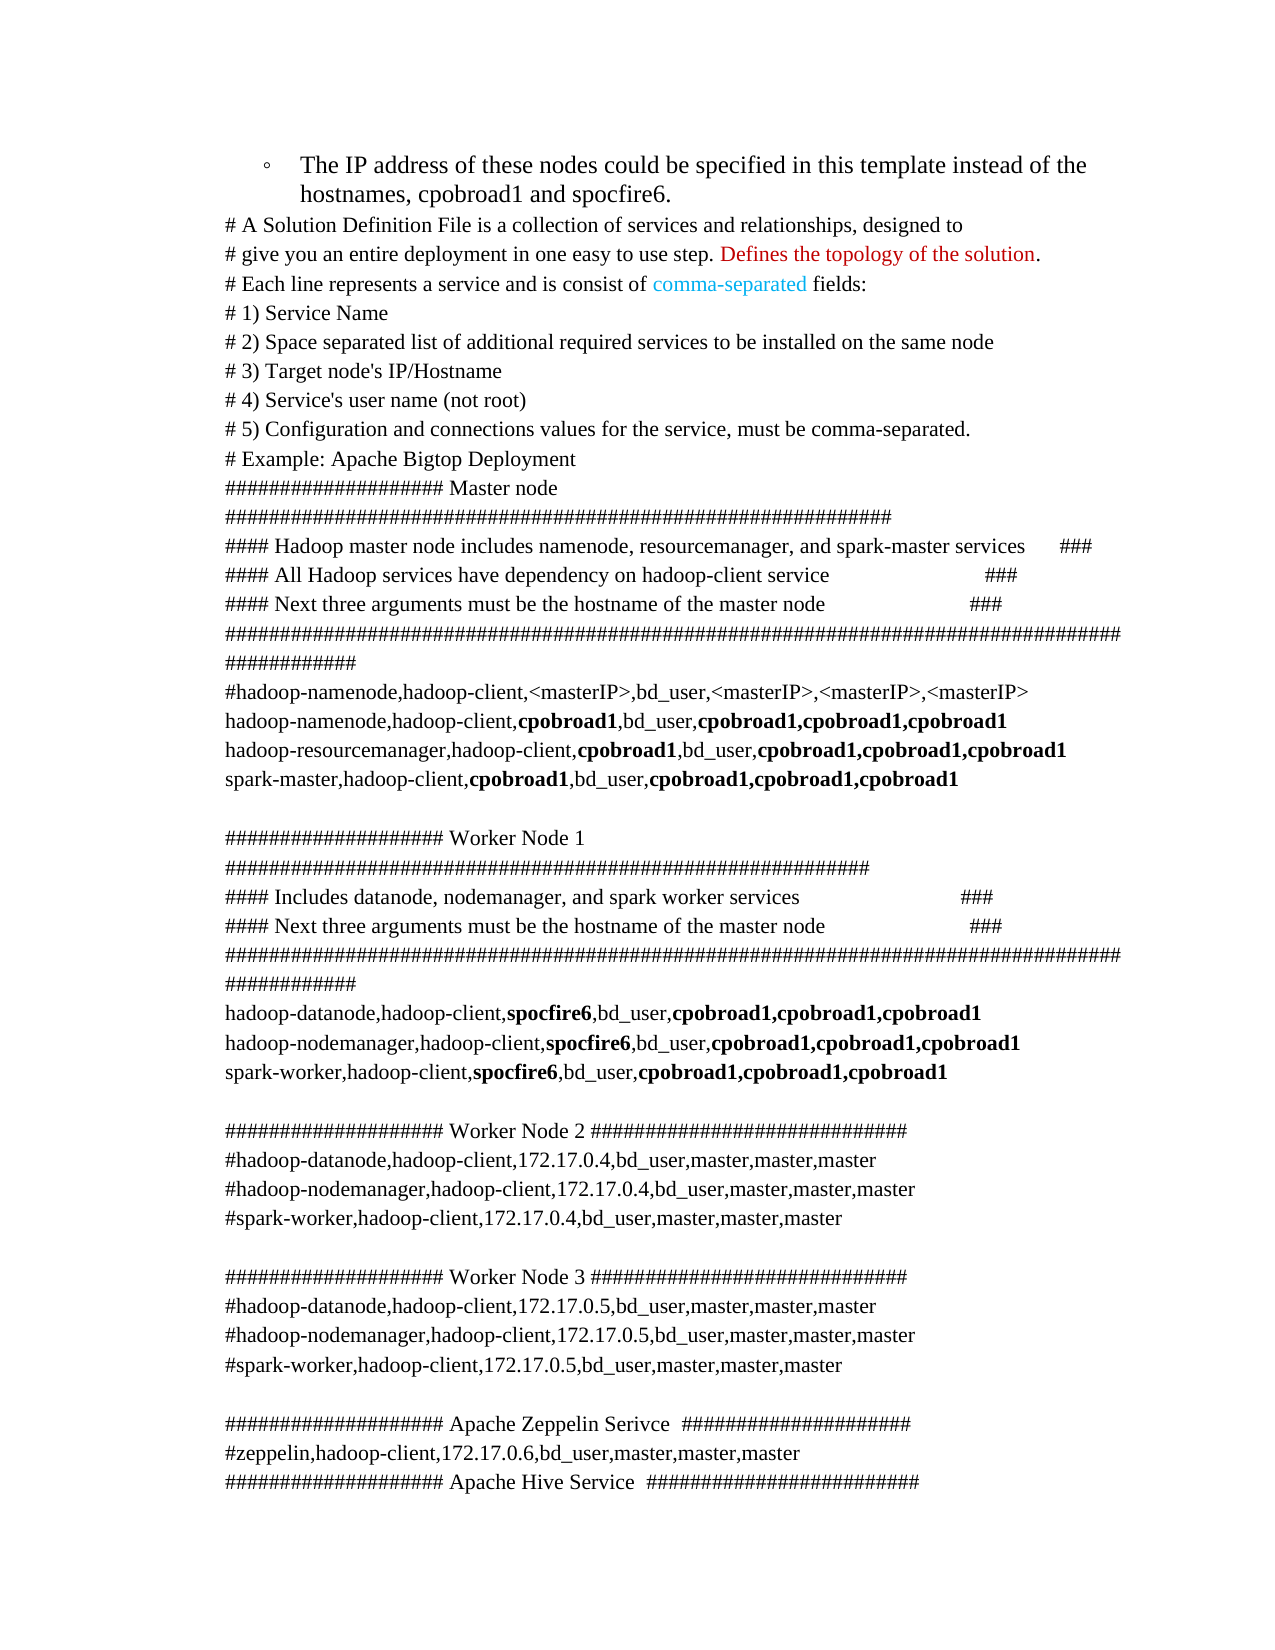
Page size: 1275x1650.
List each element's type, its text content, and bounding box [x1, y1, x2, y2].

text #spark-worker,hadoop-client,172.17.0.4,bd_user,master,master,master [225, 1201, 1125, 1230]
text #hadoop-datanode,hadoop-client,172.17.0.4,bd_user,master,master,master [225, 1143, 1125, 1172]
text # give you an entire deployment in one easy to use step. Defines the topology of the solution. [225, 237, 1125, 267]
text hadoop-resourcemanager,hadoop-client,cpobroad1,bd_user,cpobroad1,cpobroad1,cpobroad1 [225, 733, 1125, 762]
text spark-worker,hadoop-client,spocfire6,bd_user,cpobroad1,cpobroad1,cpobroad1 [225, 1055, 1125, 1084]
text # A Solution Definition File is a collection of services and relationships, designed to [225, 208, 1125, 237]
text ############################################################################################## [225, 617, 1125, 675]
text #################### Worker Node 3 ############################# [225, 1260, 1125, 1289]
text #################### Worker Node 1 ########################################################### [225, 821, 1125, 880]
text hadoop-nodemanager,hadoop-client,spocfire6,bd_user,cpobroad1,cpobroad1,cpobroad1 [225, 1026, 1125, 1055]
text #################### Apache Zeppelin Serivce ##################### [225, 1407, 1125, 1436]
text # Each line represents a service and is consist of comma-separated fields: [225, 267, 1125, 296]
text #### Next three arguments must be the hostname of the master node ### [225, 909, 1125, 938]
text #### Hadoop master node includes namenode, resourcemanager, and spark-master services ### [225, 529, 1125, 558]
text #### All Hadoop services have dependency on hadoop-client service ### [225, 558, 1125, 587]
list The IP address of these nodes could be specified in this template instead of the hostnames, cpobroad1 and spocfire6. [262, 150, 1125, 208]
text ############################################################################################## [225, 938, 1125, 996]
text # 1) Service Name [225, 296, 1125, 325]
text # 2) Space separated list of additional required services to be installed on the same node [225, 325, 1125, 354]
text #zeppelin,hadoop-client,172.17.0.6,bd_user,master,master,master [225, 1436, 1125, 1465]
text # 5) Configuration and connections values for the service, must be comma-separated. [225, 412, 1125, 442]
text #################### Apache Hive Service ######################### [225, 1465, 1125, 1494]
text # 3) Target node's IP/Hostname [225, 354, 1125, 383]
text # Example: Apache Bigtop Deployment [225, 442, 1125, 471]
text #hadoop-nodemanager,hadoop-client,172.17.0.5,bd_user,master,master,master [225, 1318, 1125, 1348]
text # 4) Service's user name (not root) [225, 383, 1125, 412]
text #### Includes datanode, nodemanager, and spark worker services ### [225, 880, 1125, 909]
text #################### Master node ############################################################# [225, 471, 1125, 529]
text #hadoop-namenode,hadoop-client,<masterIP>,bd_user,<masterIP>,<masterIP>,<masterIP> [225, 675, 1125, 704]
text #### Next three arguments must be the hostname of the master node ### [225, 587, 1125, 617]
text #spark-worker,hadoop-client,172.17.0.5,bd_user,master,master,master [225, 1348, 1125, 1377]
text #hadoop-datanode,hadoop-client,172.17.0.5,bd_user,master,master,master [225, 1289, 1125, 1318]
text spark-master,hadoop-client,cpobroad1,bd_user,cpobroad1,cpobroad1,cpobroad1 [225, 762, 1125, 792]
text #################### Worker Node 2 ############################# [225, 1114, 1125, 1143]
text #hadoop-nodemanager,hadoop-client,172.17.0.4,bd_user,master,master,master [225, 1172, 1125, 1201]
text hadoop-namenode,hadoop-client,cpobroad1,bd_user,cpobroad1,cpobroad1,cpobroad1 [225, 704, 1125, 733]
text hadoop-datanode,hadoop-client,spocfire6,bd_user,cpobroad1,cpobroad1,cpobroad1 [225, 996, 1125, 1026]
